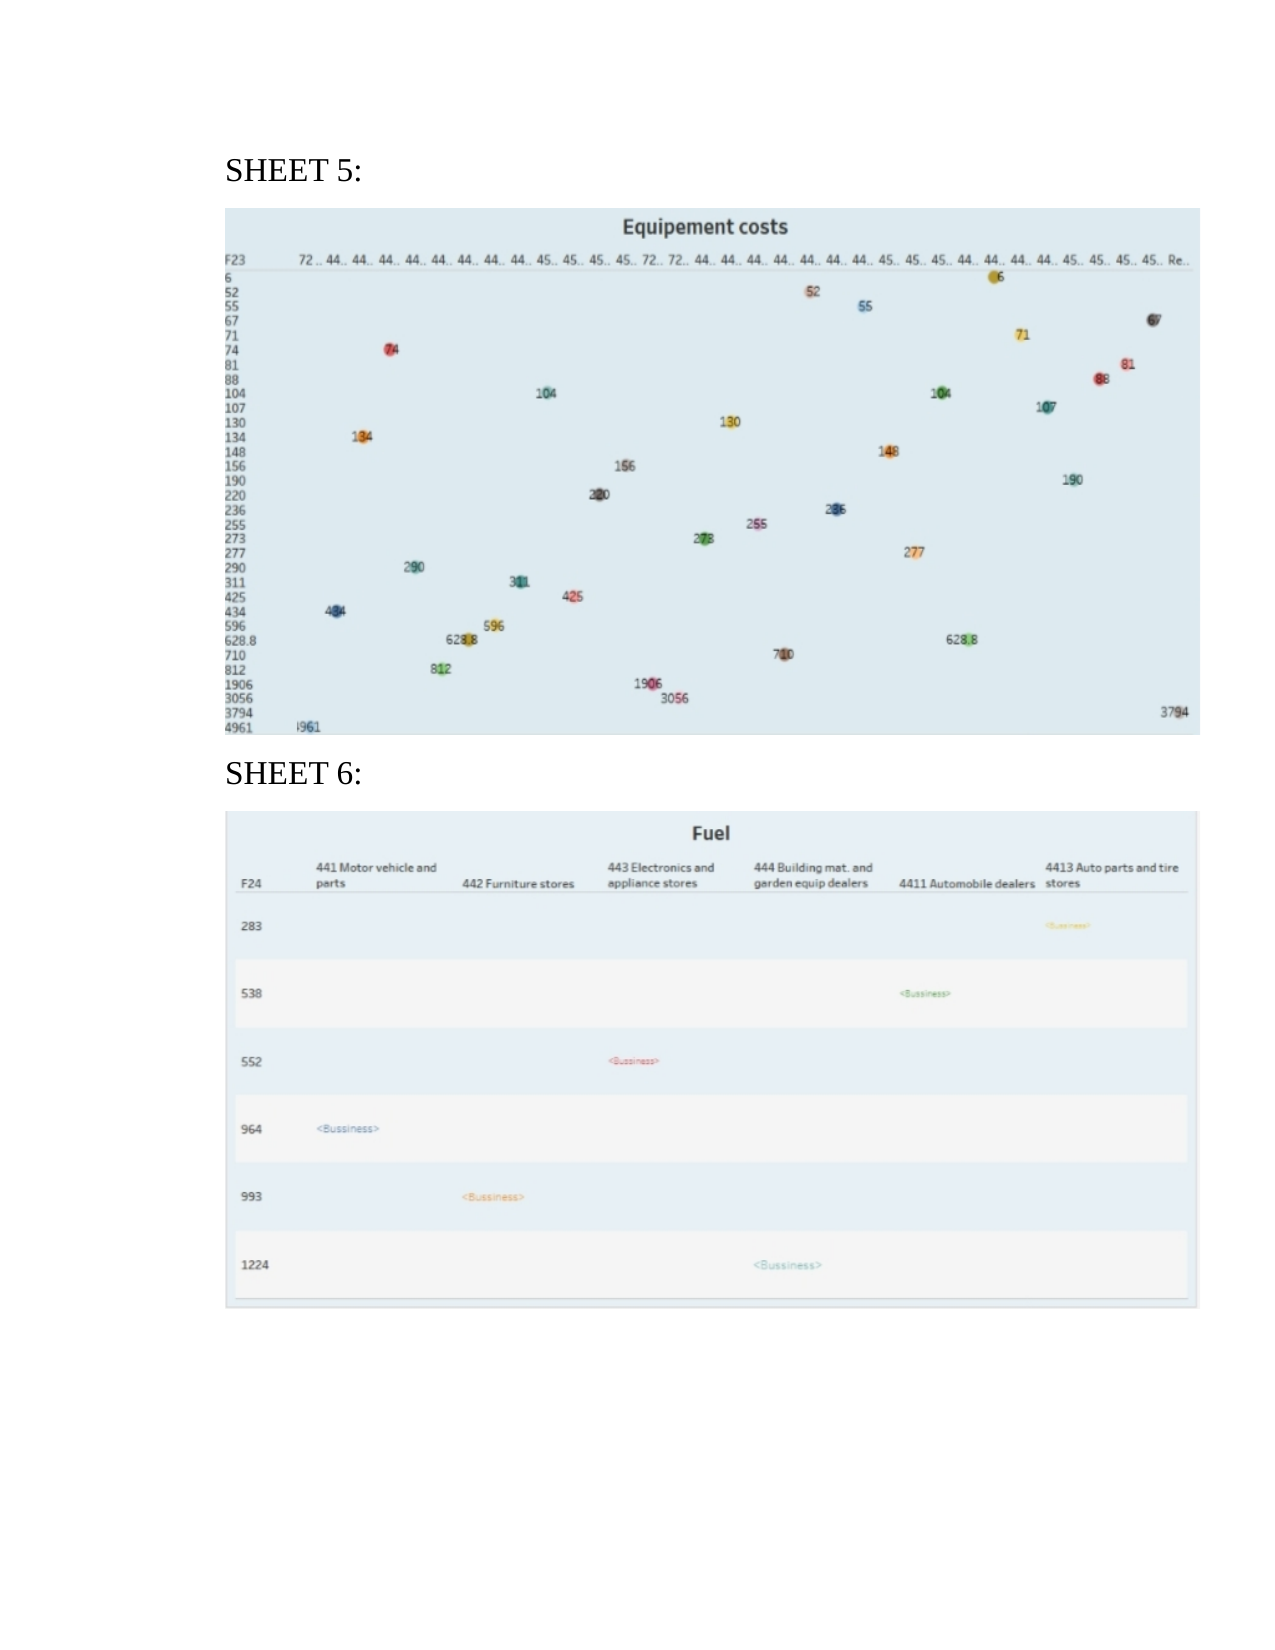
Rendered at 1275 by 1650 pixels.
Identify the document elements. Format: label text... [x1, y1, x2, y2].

picture [225, 811, 1200, 1309]
text SHEET 5: [150, 150, 1125, 188]
picture [225, 208, 1200, 735]
text SHEET 6: [150, 753, 1125, 792]
